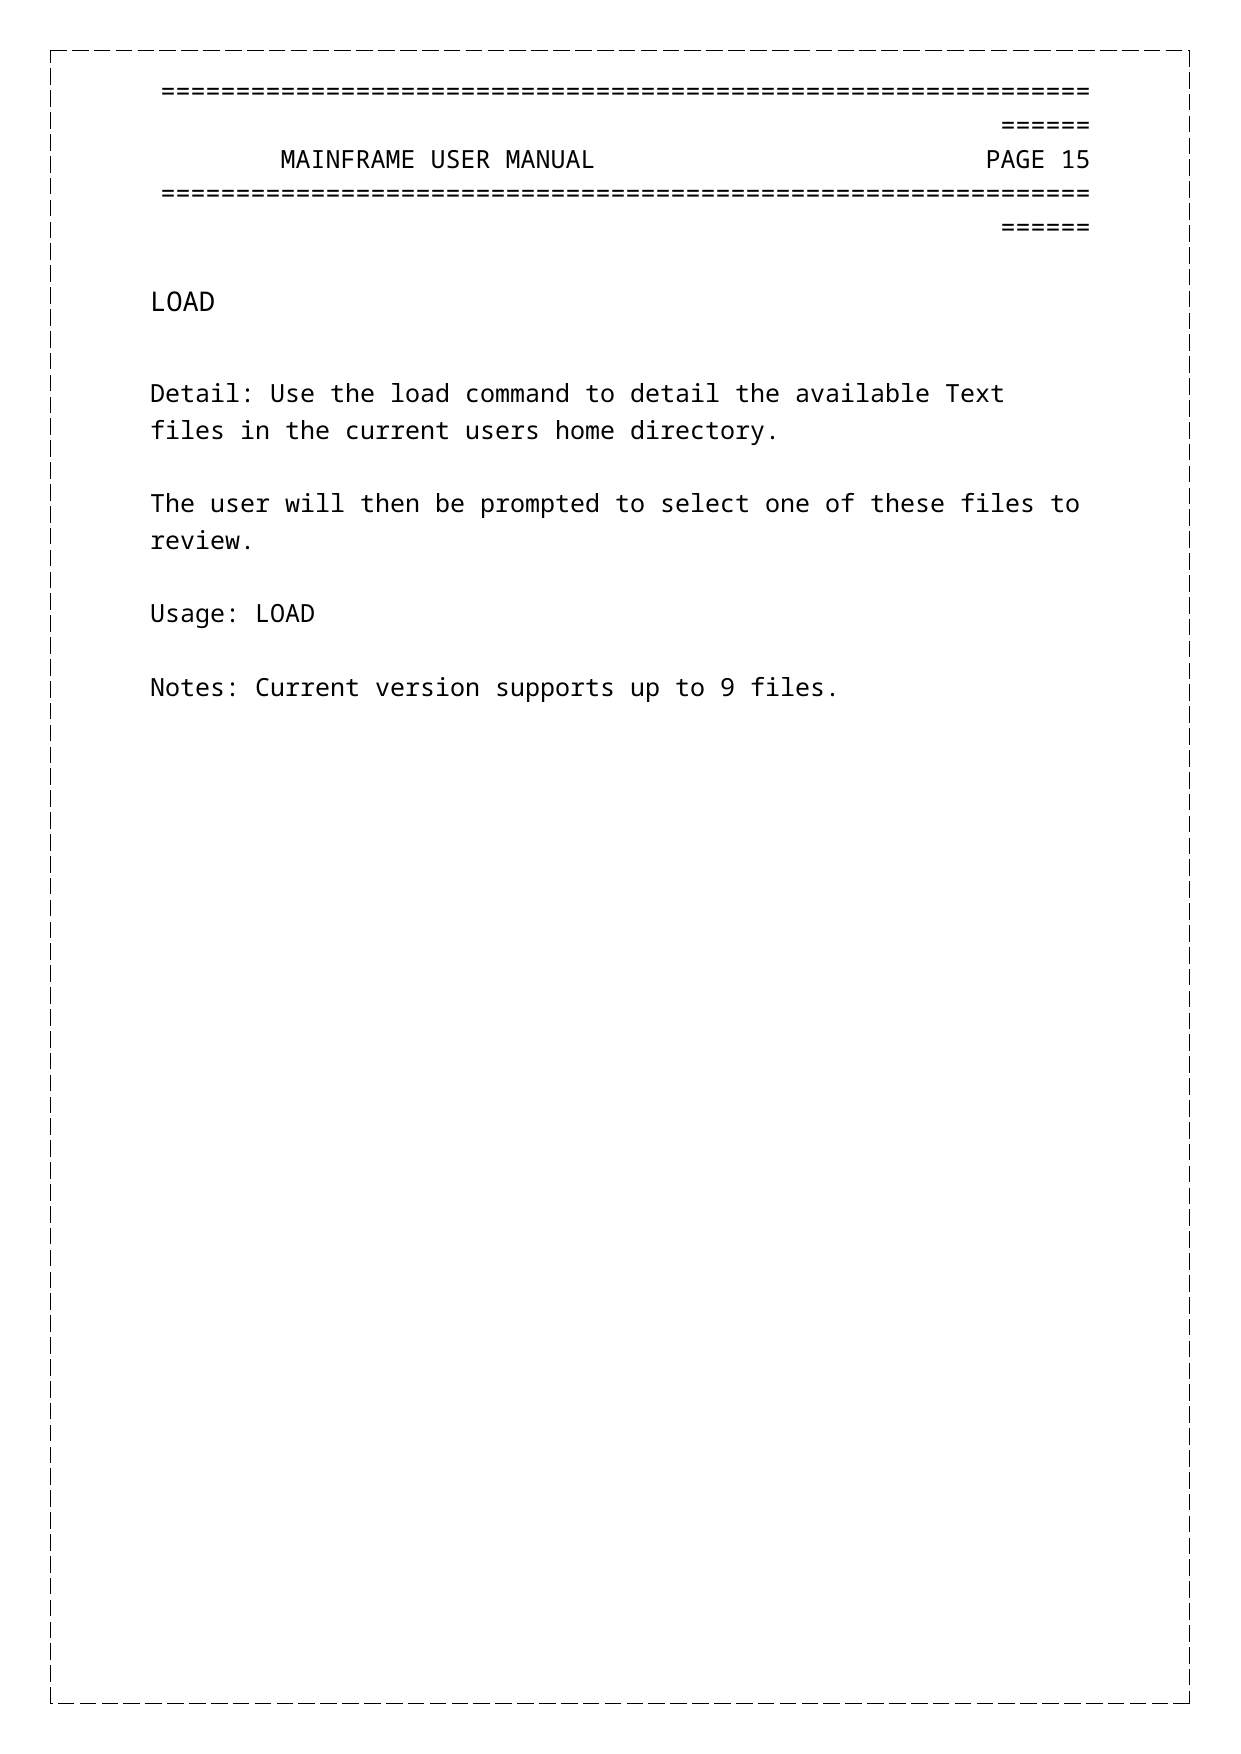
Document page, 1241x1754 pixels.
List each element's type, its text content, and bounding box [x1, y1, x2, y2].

subtitle LOAD [150, 282, 1090, 319]
text Detail: Use the load command to detail the available Text files in the current users home directory. The user will then be prompted to select one of these files to review. Usage: LOAD Notes: Current version supports up to 9 files. [150, 376, 1090, 704]
